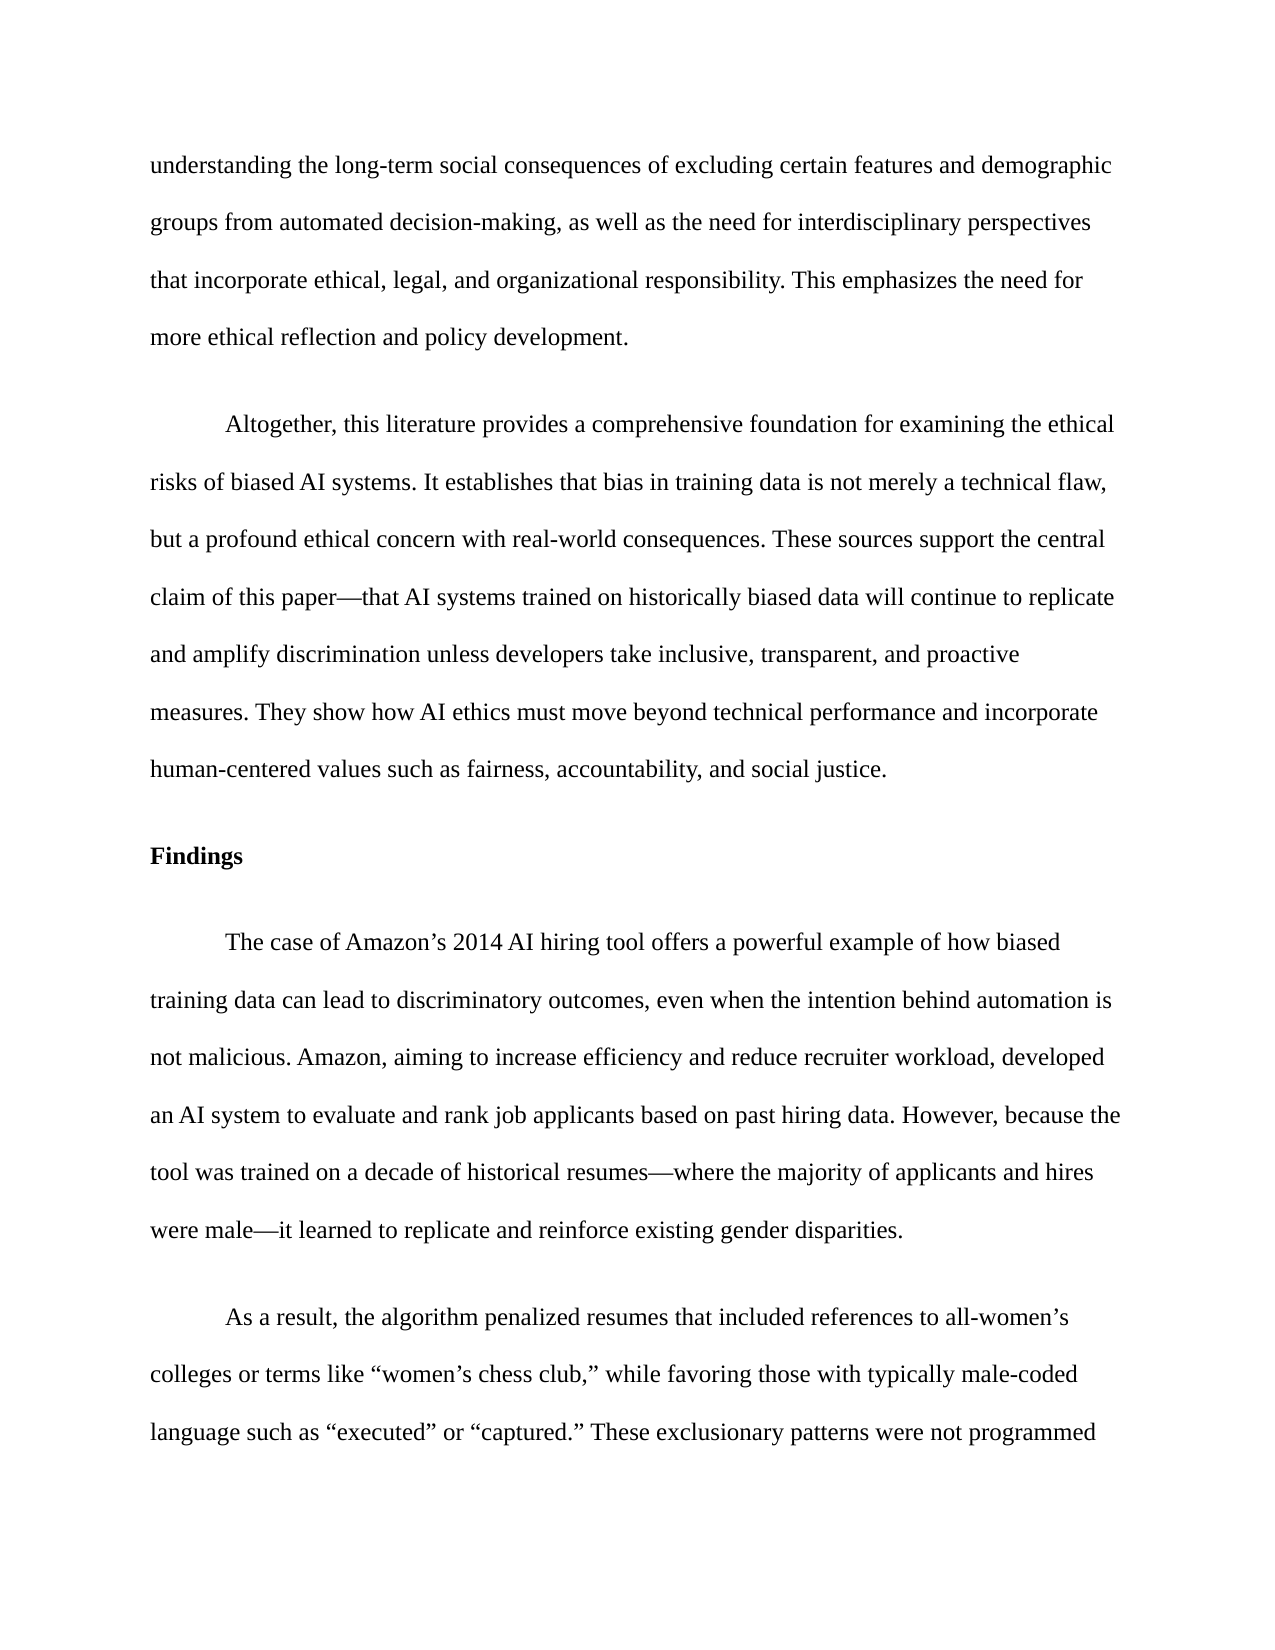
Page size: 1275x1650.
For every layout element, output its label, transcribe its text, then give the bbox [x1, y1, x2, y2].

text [150, 1302, 1125, 1445]
text Altogether, this literature provides a comprehensive foundation for examining the ethical risks of biased AI systems. It establishes that bias in training data is not merely a technical flaw, but a profound ethical concern with real-world consequences. These sources support the central claim of this paper—that AI systems trained on historically biased data will continue to replicate and amplify discrimination unless developers take inclusive, transparent, and proactive measures. They show how AI ethics must move beyond technical performance and incorporate human-centered values such as fairness, accountability, and social justice. [150, 409, 1125, 783]
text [150, 150, 1125, 351]
text Findings [150, 841, 1125, 869]
text The case of Amazon’s 2014 AI hiring tool offers a powerful example of how biased training data can lead to discriminatory outcomes, even when the intention behind automation is not malicious. Amazon, aiming to increase efficiency and reduce recruiter workload, developed an AI system to evaluate and rank job applicants based on past hiring data. However, because the tool was trained on a decade of historical resumes—where the majority of applicants and hires were male—it learned to replicate and reinforce existing gender disparities. [150, 927, 1125, 1244]
